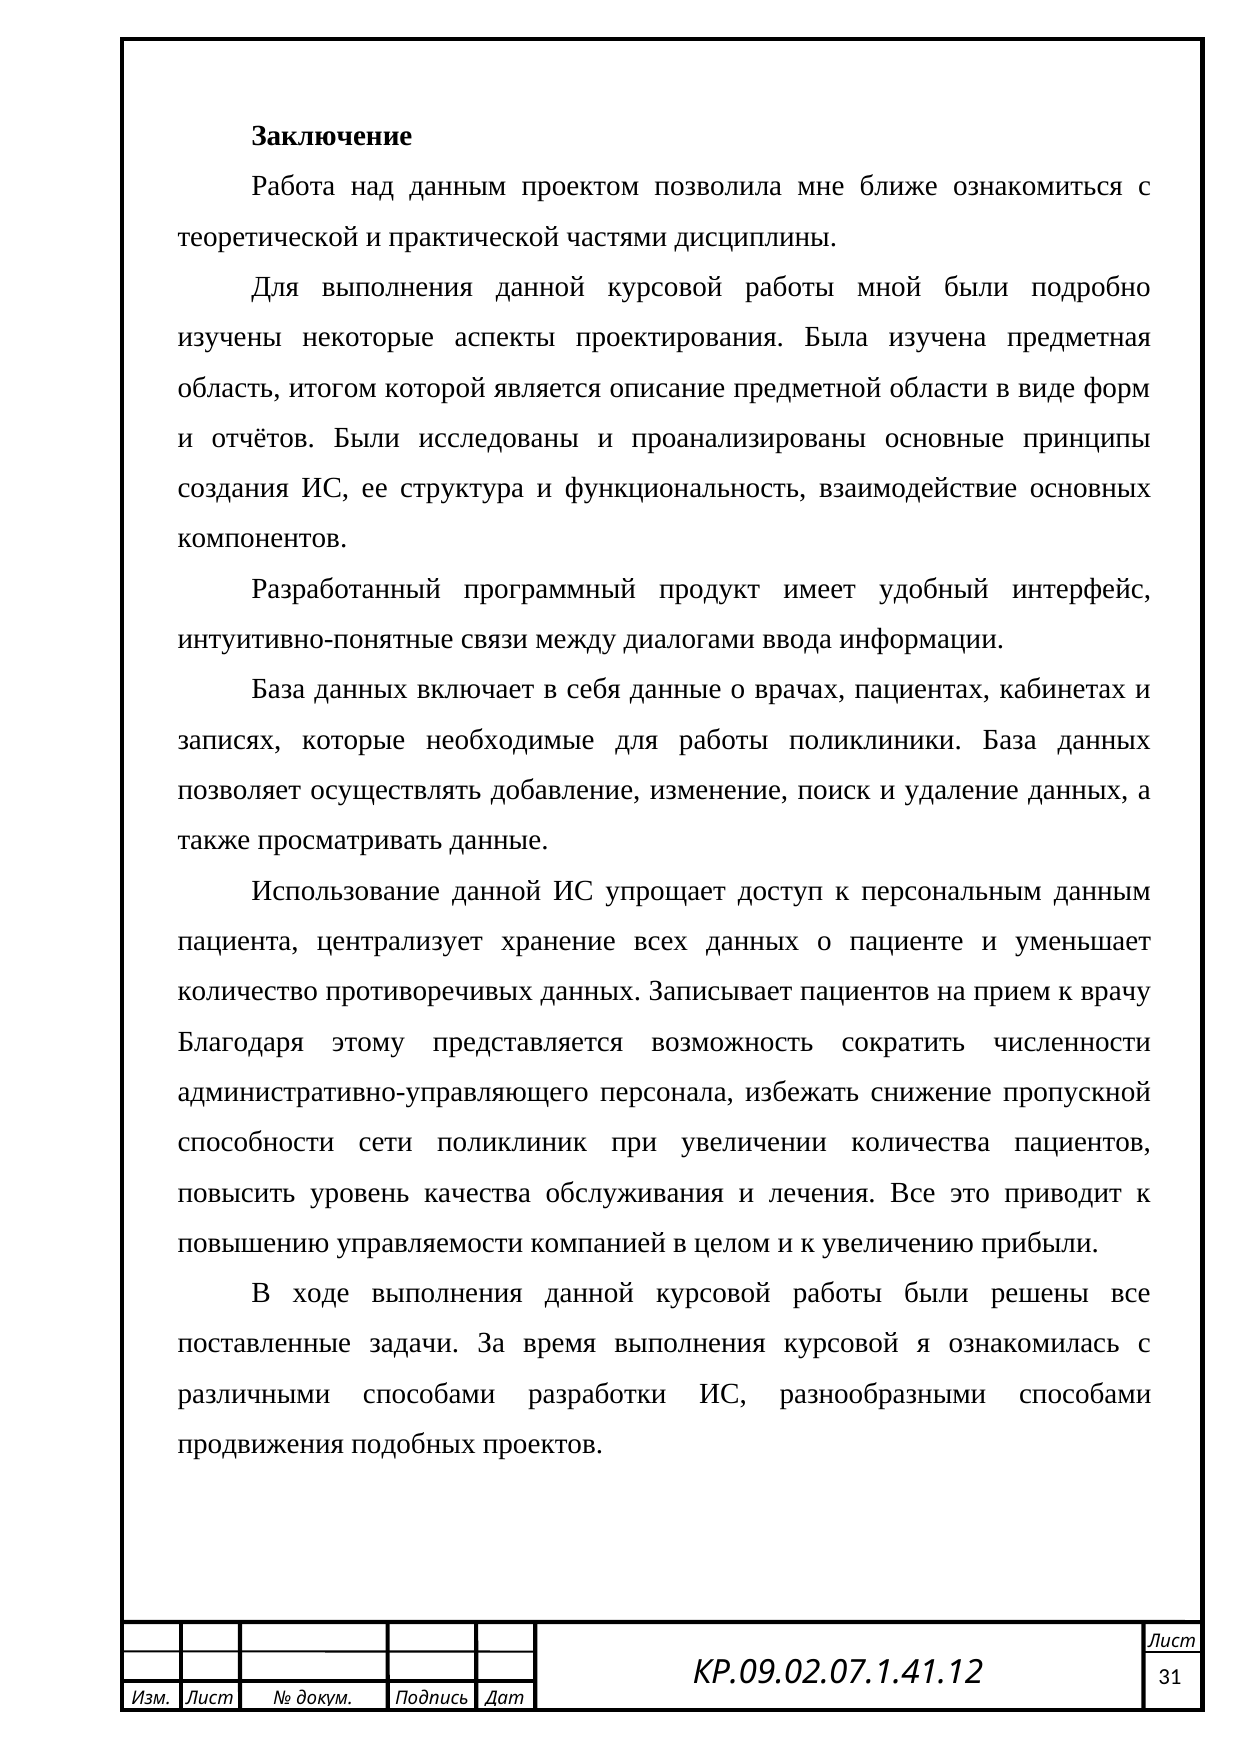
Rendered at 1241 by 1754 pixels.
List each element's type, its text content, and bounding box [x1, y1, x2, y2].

text База данных включает в себя данные о врачах, пациентах, кабинетах и записях, которые необходимые для работы поликлиники. База данных позволяет осуществлять добавление, изменение, поиск и удаление данных, а также просматривать данные. [177, 672, 1152, 856]
text Использование данной ИС упрощает доступ к персональным данным пациента, централизует хранение всех данных о пациенте и уменьшает количество противоречивых данных. Записывает пациентов на прием к врачу Благодаря этому представляется возможность сократить численности административно-управляющего персонала, избежать снижение пропускной способности сети поликлиник при увеличении количества пациентов, повысить уровень качества обслуживания и лечения. Все это приводит к повышению управляемости компанией в целом и к увеличению прибыли. [177, 873, 1152, 1258]
subtitle Заключение [177, 118, 1152, 152]
text В ходе выполнения данной курсовой работы были решены все поставленные задачи. За время выполнения курсовой я ознакомилась с различными способами разработки ИС, разнообразными способами продвижения подобных проектов. [177, 1275, 1152, 1460]
text Разработанный программный продукт имеет удобный интерфейс, интуитивно-понятные связи между диалогами ввода информации. [177, 571, 1152, 655]
text Для выполнения данной курсовой работы мной были подробно изучены некоторые аспекты проектирования. Была изучена предметная область, итогом которой является описание предметной области в виде форм и отчётов. Были исследованы и проанализированы основные принципы создания ИС, ее структура и функциональность, взаимодействие основных компонентов. [177, 269, 1152, 554]
text Работа над данным проектом позволила мне ближе ознакомиться с теоретической и практической частями дисциплины. [177, 168, 1152, 252]
